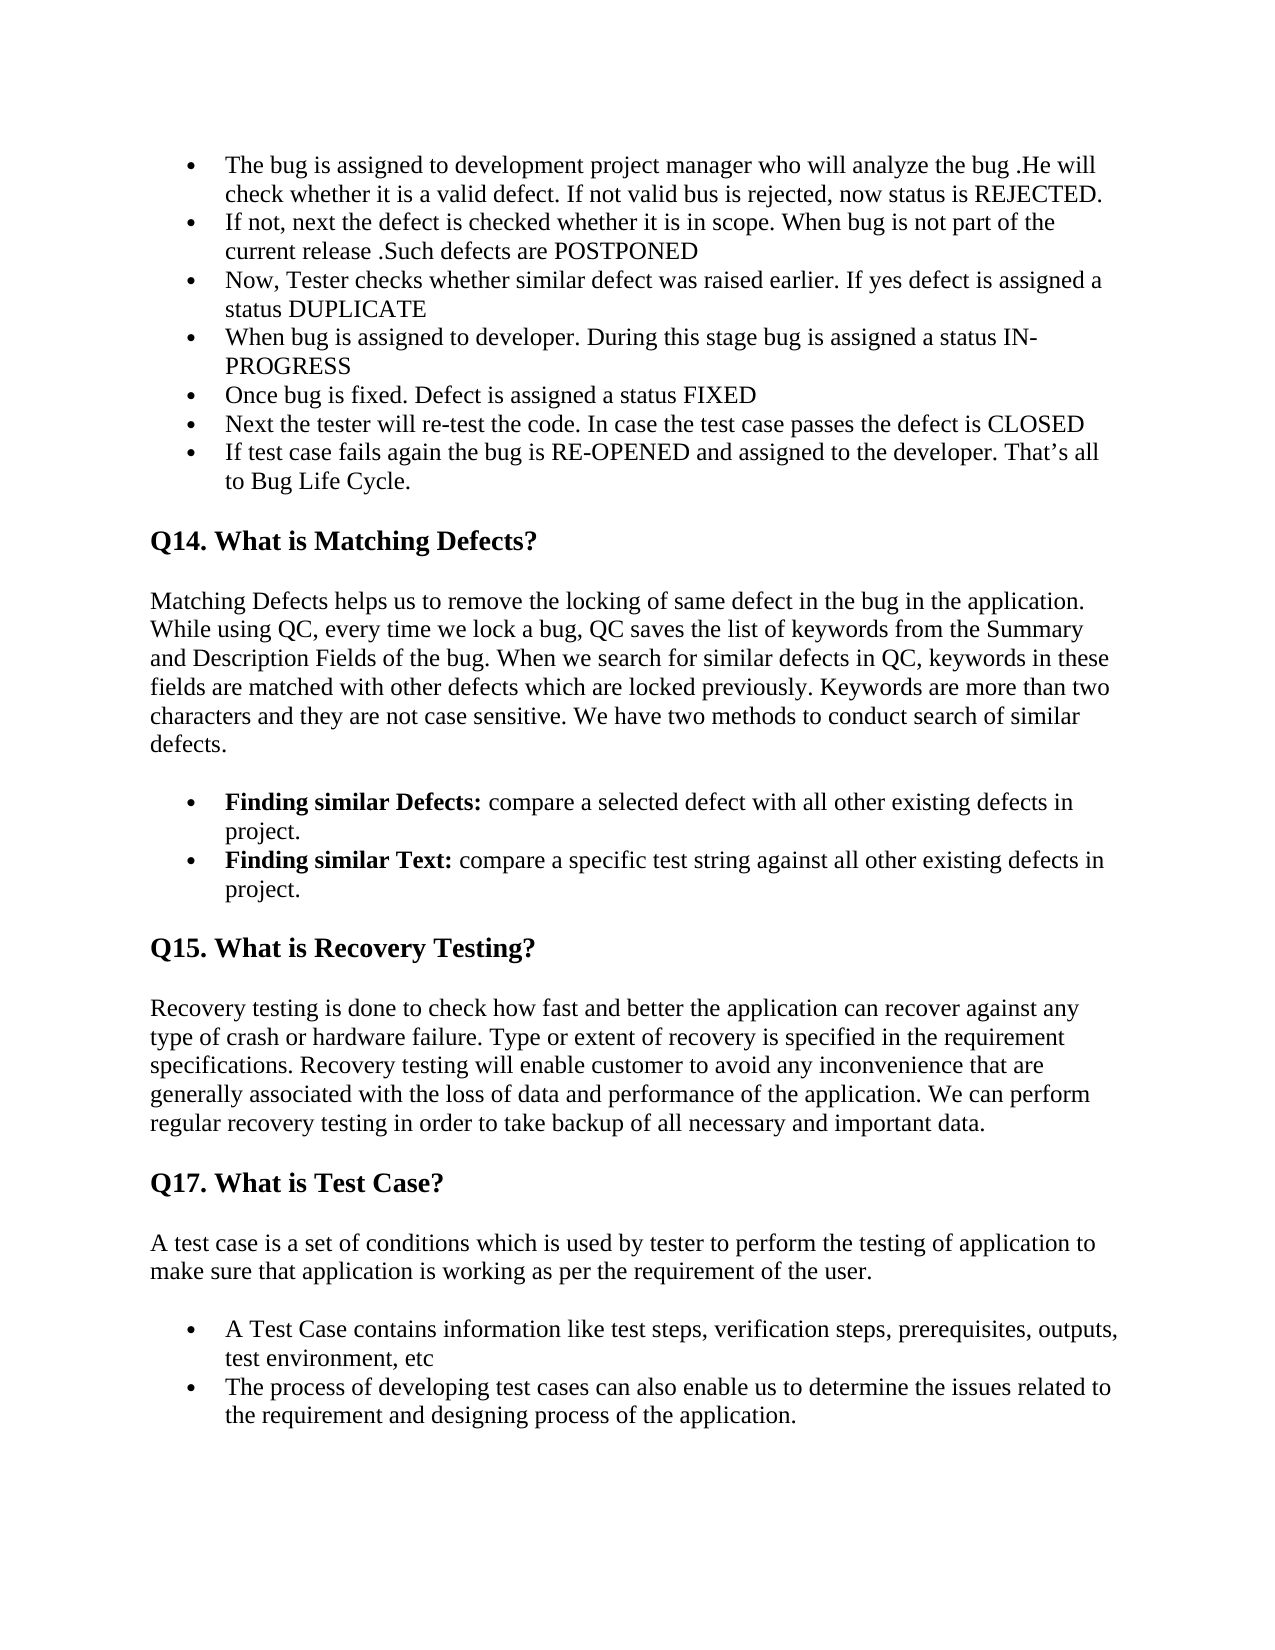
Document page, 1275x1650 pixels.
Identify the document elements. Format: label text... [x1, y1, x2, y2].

text Q14. What is Matching Defects? [150, 524, 1125, 557]
list The bug is assigned to development project manager who will analyze the bug .He will check whether it is a valid defect. If not valid bus is rejected, now status is REJECTED. [187, 150, 1125, 207]
list Finding similar Defects: compare a selected defect with all other existing defects in project. [187, 787, 1125, 845]
list The process of developing test cases can also enable us to determine the issues related to the requirement and designing process of the application. [187, 1372, 1125, 1429]
list Finding similar Text: compare a specific test string against all other existing defects in project. [187, 845, 1125, 902]
list A Test Case contains information like test steps, verification steps, prerequisites, outputs, test environment, etc [187, 1314, 1125, 1372]
list Now, Tester checks whether similar defect was raised earlier. If yes defect is assigned a status DUPLICATE [187, 265, 1125, 322]
list Next the tester will re-test the code. In case the test case passes the defect is CLOSED [187, 409, 1125, 437]
text Matching Defects helps us to remove the locking of same defect in the bug in the application. While using QC, every time we lock a bug, QC saves the list of keywords from the Summary and Description Fields of the bug. When we search for similar defects in QC, keywords in these fields are matched with other defects which are locked previously. Keywords are more than two characters and they are not case sensitive. We have two methods to conduct search of similar defects. [150, 586, 1125, 758]
list Once bug is fixed. Defect is assigned a status FIXED [187, 380, 1125, 409]
list If test case fails again the bug is RE-OPENED and assigned to the developer. That’s all to Bug Life Cycle. [187, 437, 1125, 495]
text Q15. What is Recovery Testing? [150, 932, 1125, 964]
text Recovery testing is done to check how fast and better the application can recover against any type of crash or hardware failure. Type or extent of recovery is specified in the requirement specifications. Recovery testing will enable customer to avoid any inconvenience that are generally associated with the loss of data and performance of the application. We can perform regular recovery testing in order to take backup of all necessary and important data. [150, 993, 1125, 1137]
list If not, next the defect is checked whether it is in scope. When bug is not part of the current release .Such defects are POSTPONED [187, 207, 1125, 265]
text Q17. What is Test Case? [150, 1166, 1125, 1198]
text A test case is a set of conditions which is used by tester to perform the testing of application to make sure that application is working as per the requirement of the user. [150, 1228, 1125, 1285]
list When bug is assigned to developer. During this stage bug is assigned a status IN-PROGRESS [187, 322, 1125, 380]
